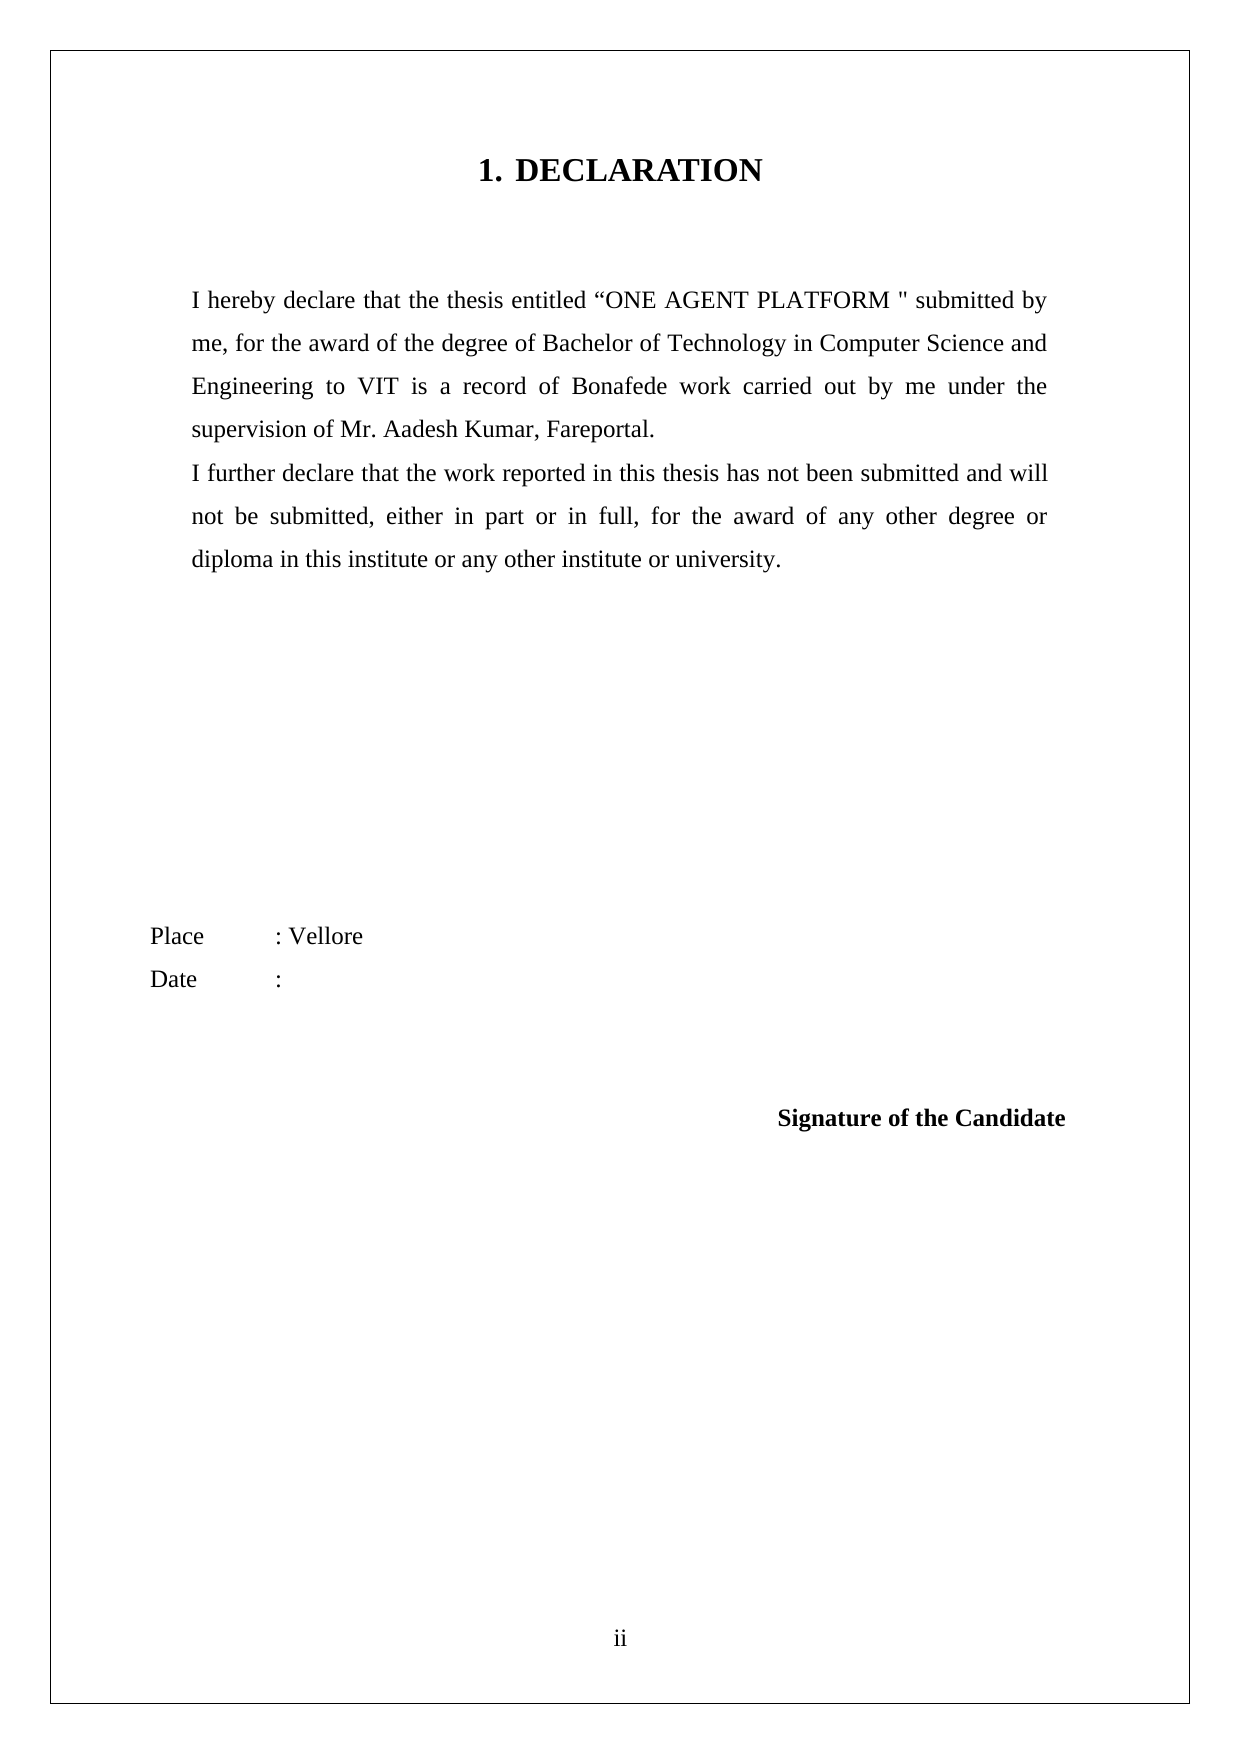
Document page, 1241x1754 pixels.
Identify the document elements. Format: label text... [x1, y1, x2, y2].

text Signature of the Candidate [777, 1103, 1090, 1132]
text Place : Vellore Date : [150, 921, 377, 993]
subtitle DECLARATION [150, 150, 1090, 188]
text I further declare that the work reported in this thesis has not been submitted and will not be submitted, either in part or in full, for the award of any other degree or diploma in this institute or any other institute or university. [191, 458, 1049, 573]
text I hereby declare that the thesis entitled “ONE AGENT PLATFORM " submitted by me, for the award of the degree of Bachelor of Technology in Computer Science and Engineering to VIT is a record of Bonafede work carried out by me under the supervision of Mr. Aadesh Kumar, Fareportal. [191, 285, 1049, 443]
